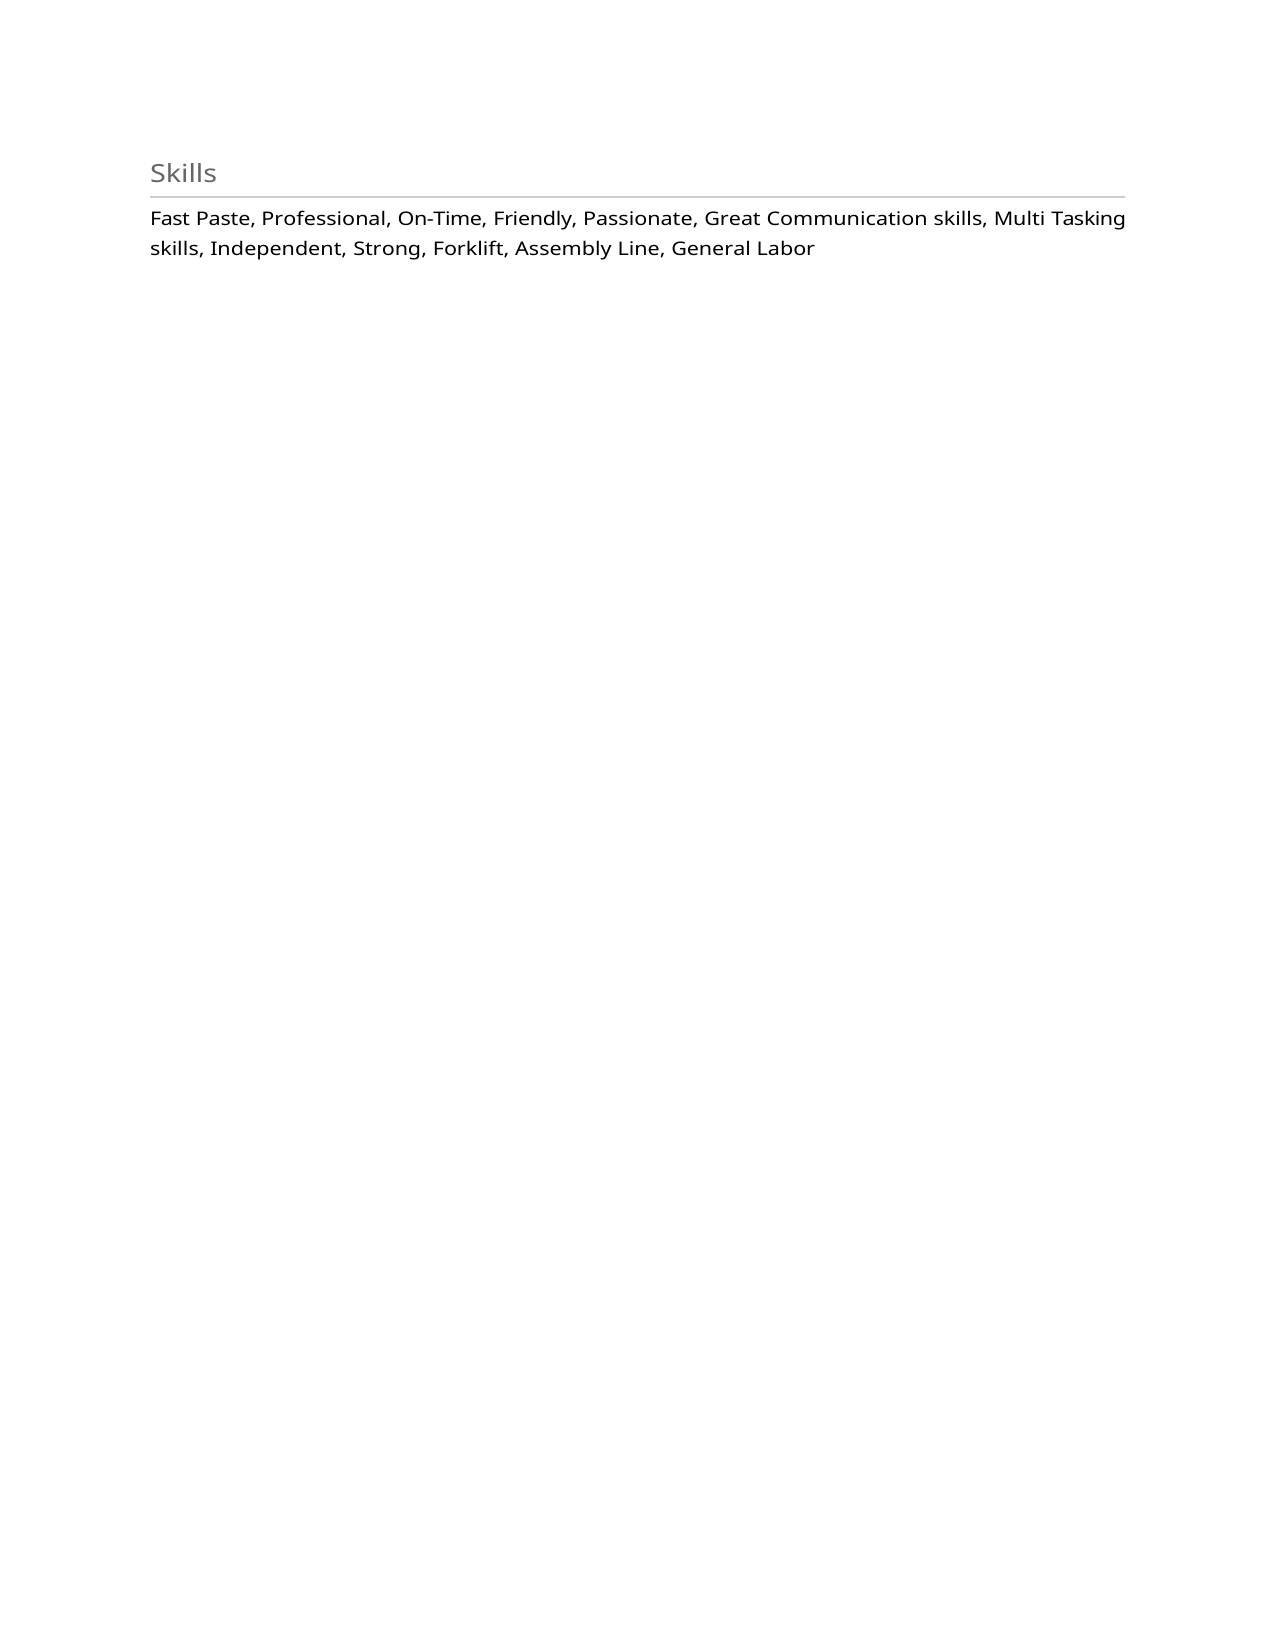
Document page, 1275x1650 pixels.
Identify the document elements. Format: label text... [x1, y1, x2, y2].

subtitle Skills [150, 155, 1127, 189]
text Fast Paste, Professional, On-Time, Friendly, Passionate, Great Communication skills, Multi Tasking skills, Independent, Strong, Forklift, Assembly Line, General Labor [150, 205, 1127, 261]
